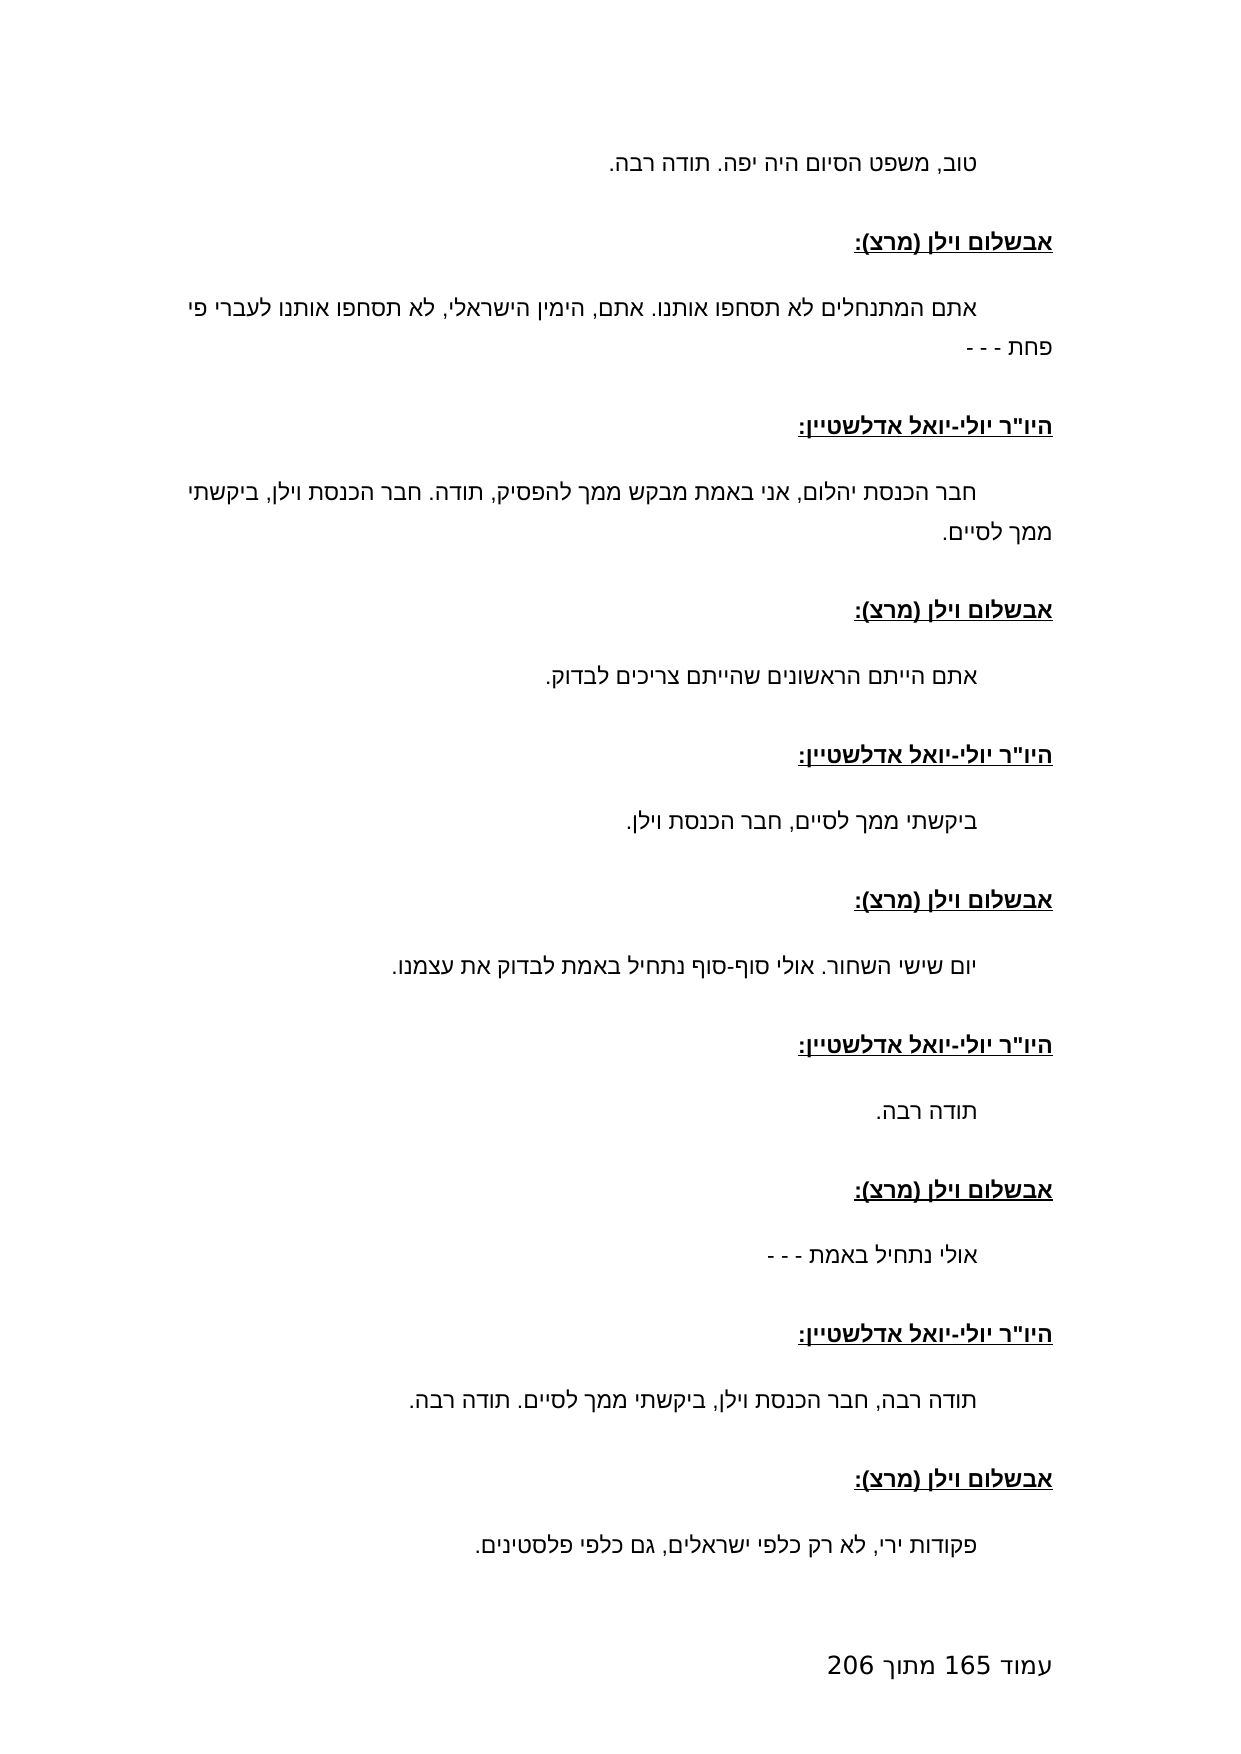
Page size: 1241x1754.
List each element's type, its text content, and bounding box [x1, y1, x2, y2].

text יום שישי השחור. אולי סוף-סוף נתחיל באמת לבדוק את עצמנו. [187, 953, 1053, 979]
text אבשלום וילן (מרצ): [187, 887, 1053, 913]
text אבשלום וילן (מרצ): [187, 1177, 1053, 1203]
text אולי נתחיל באמת - - - [187, 1242, 1053, 1269]
text טוב, משפט הסיום היה יפה. תודה רבה. [187, 150, 1053, 176]
text היו"ר יולי-יואל אדלשטיין: [187, 1321, 1053, 1348]
text אבשלום וילן (מרצ): [187, 229, 1053, 255]
text חבר הכנסת יהלום, אני באמת מבקש ממך להפסיק, תודה. חבר הכנסת וילן, ביקשתי ממך לסיים. [187, 479, 1053, 545]
text אבשלום וילן (מרצ): [187, 597, 1053, 624]
text אתם הייתם הראשונים שהייתם צריכים לבדוק. [187, 663, 1053, 690]
text תודה רבה, חבר הכנסת וילן, ביקשתי ממך לסיים. תודה רבה. [187, 1387, 1053, 1414]
text תודה רבה. [187, 1098, 1053, 1124]
text היו"ר יולי-יואל אדלשטיין: [187, 413, 1053, 439]
text ביקשתי ממך לסיים, חבר הכנסת וילן. [187, 808, 1053, 834]
text פקודות ירי, לא רק כלפי ישראלים, גם כלפי פלסטינים. [187, 1532, 1053, 1558]
text אבשלום וילן (מרצ): [187, 1466, 1053, 1493]
text היו"ר יולי-יואל אדלשטיין: [187, 742, 1053, 769]
text היו"ר יולי-יואל אדלשטיין: [187, 1032, 1053, 1058]
text אתם המתנחלים לא תסחפו אותנו. אתם, הימין הישראלי, לא תסחפו אותנו לעברי פי פחת - - - [187, 295, 1053, 361]
